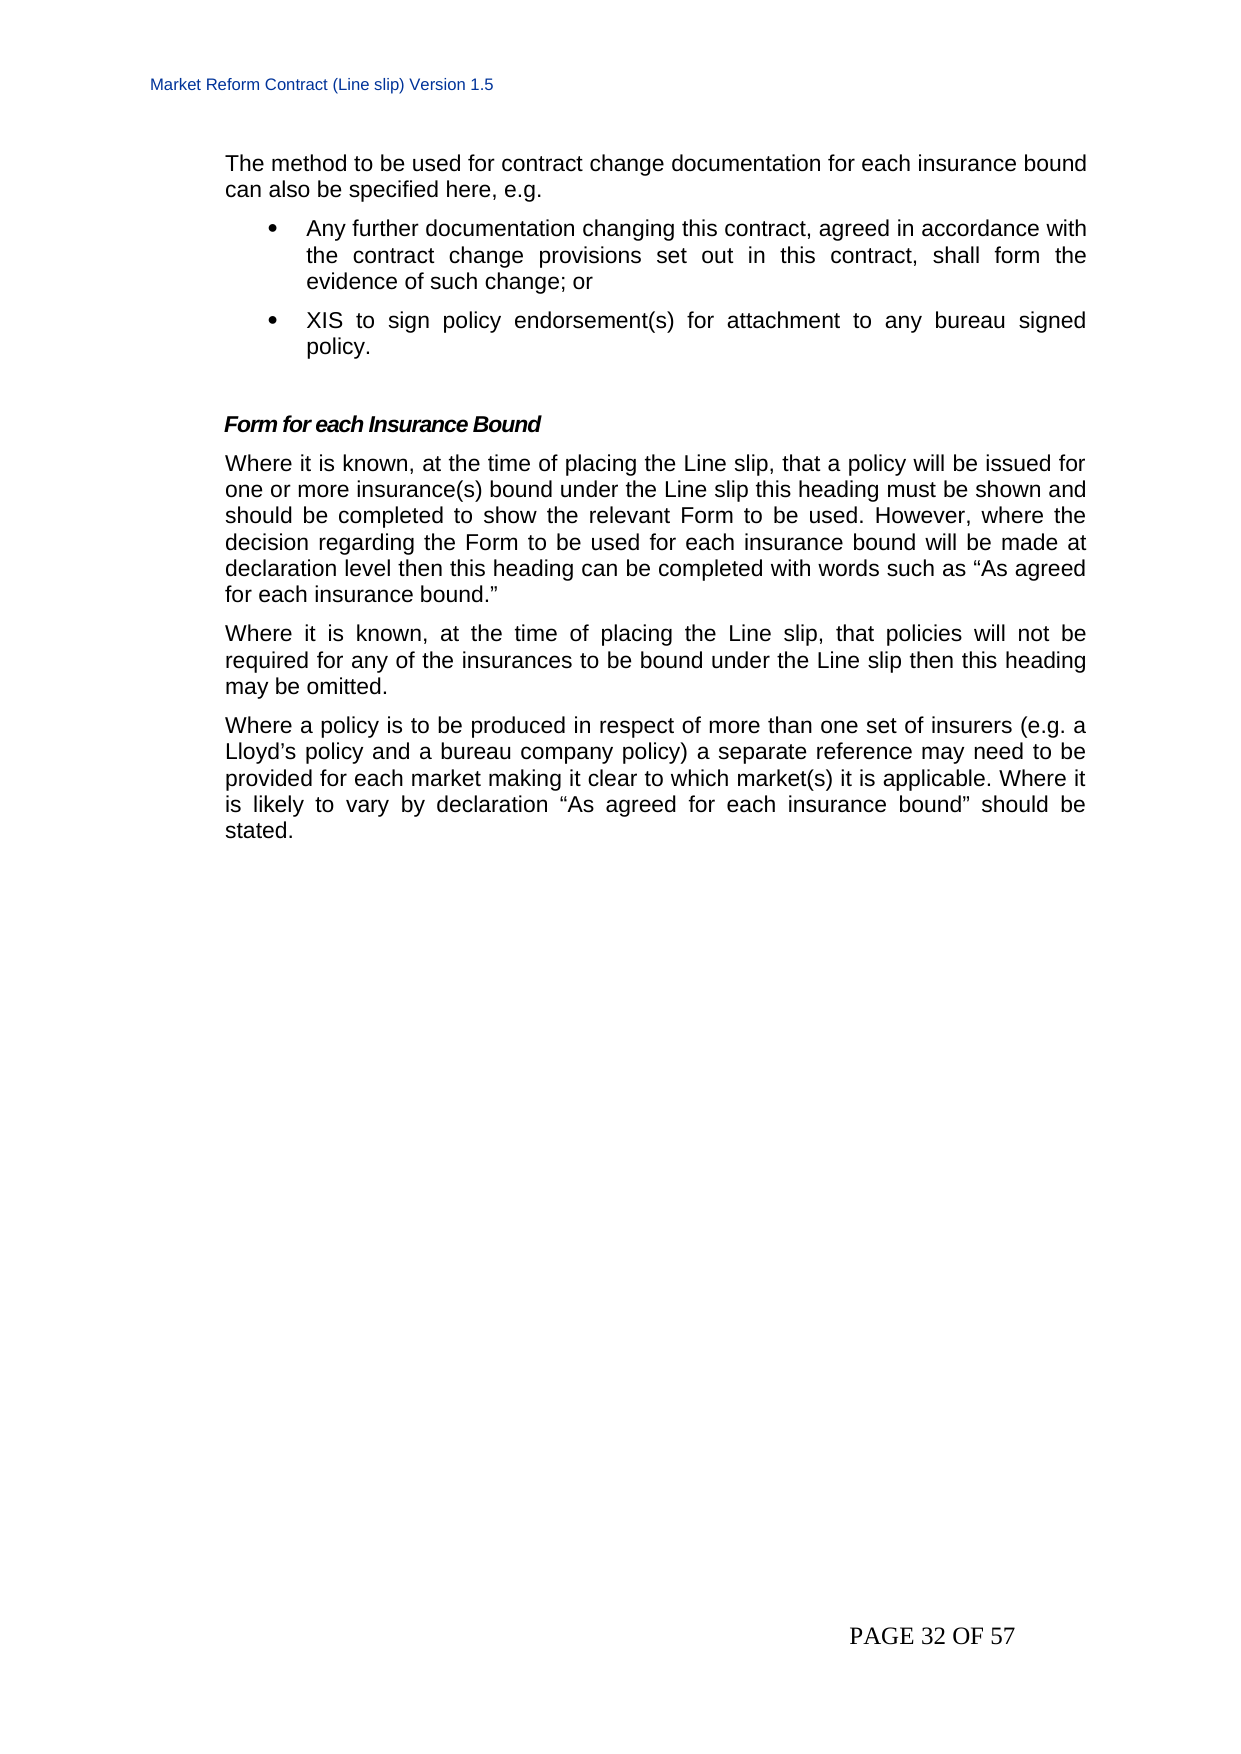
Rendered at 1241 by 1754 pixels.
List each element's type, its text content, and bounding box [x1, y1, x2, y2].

text Where it is known, at the time of placing the Line slip, that policies will not be required for any of the insurances to be bound under the Line slip then this heading may be omitted. [225, 620, 1087, 699]
text Where a policy is to be produced in respect of more than one set of insurers (e.g. a Lloyd’s policy and a bureau company policy) a separate reference may need to be provided for each market making it clear to which market(s) it is applicable. Where it is likely to vary by declaration “As agreed for each insurance bound” should be stated. [225, 712, 1087, 844]
list Any further documentation changing this contract, agreed in accordance with the contract change provisions set out in this contract, shall form the evidence of such change; or [269, 215, 1087, 294]
list XIS to sign policy endorsement(s) for attachment to any bureau signed policy. [269, 307, 1087, 359]
text The method to be used for contract change documentation for each insurance bound can also be specified here, e.g. [225, 150, 1087, 203]
list Form for each Insurance Bound [224, 411, 1087, 437]
text Where it is known, at the time of placing the Line slip, that a policy will be issued for one or more insurance(s) bound under the Line slip this heading must be shown and should be completed to show the relevant Form to be used. However, where the decision regarding the Form to be used for each insurance bound will be made at declaration level then this heading can be completed with words such as “As agreed for each insurance bound.” [225, 450, 1087, 608]
